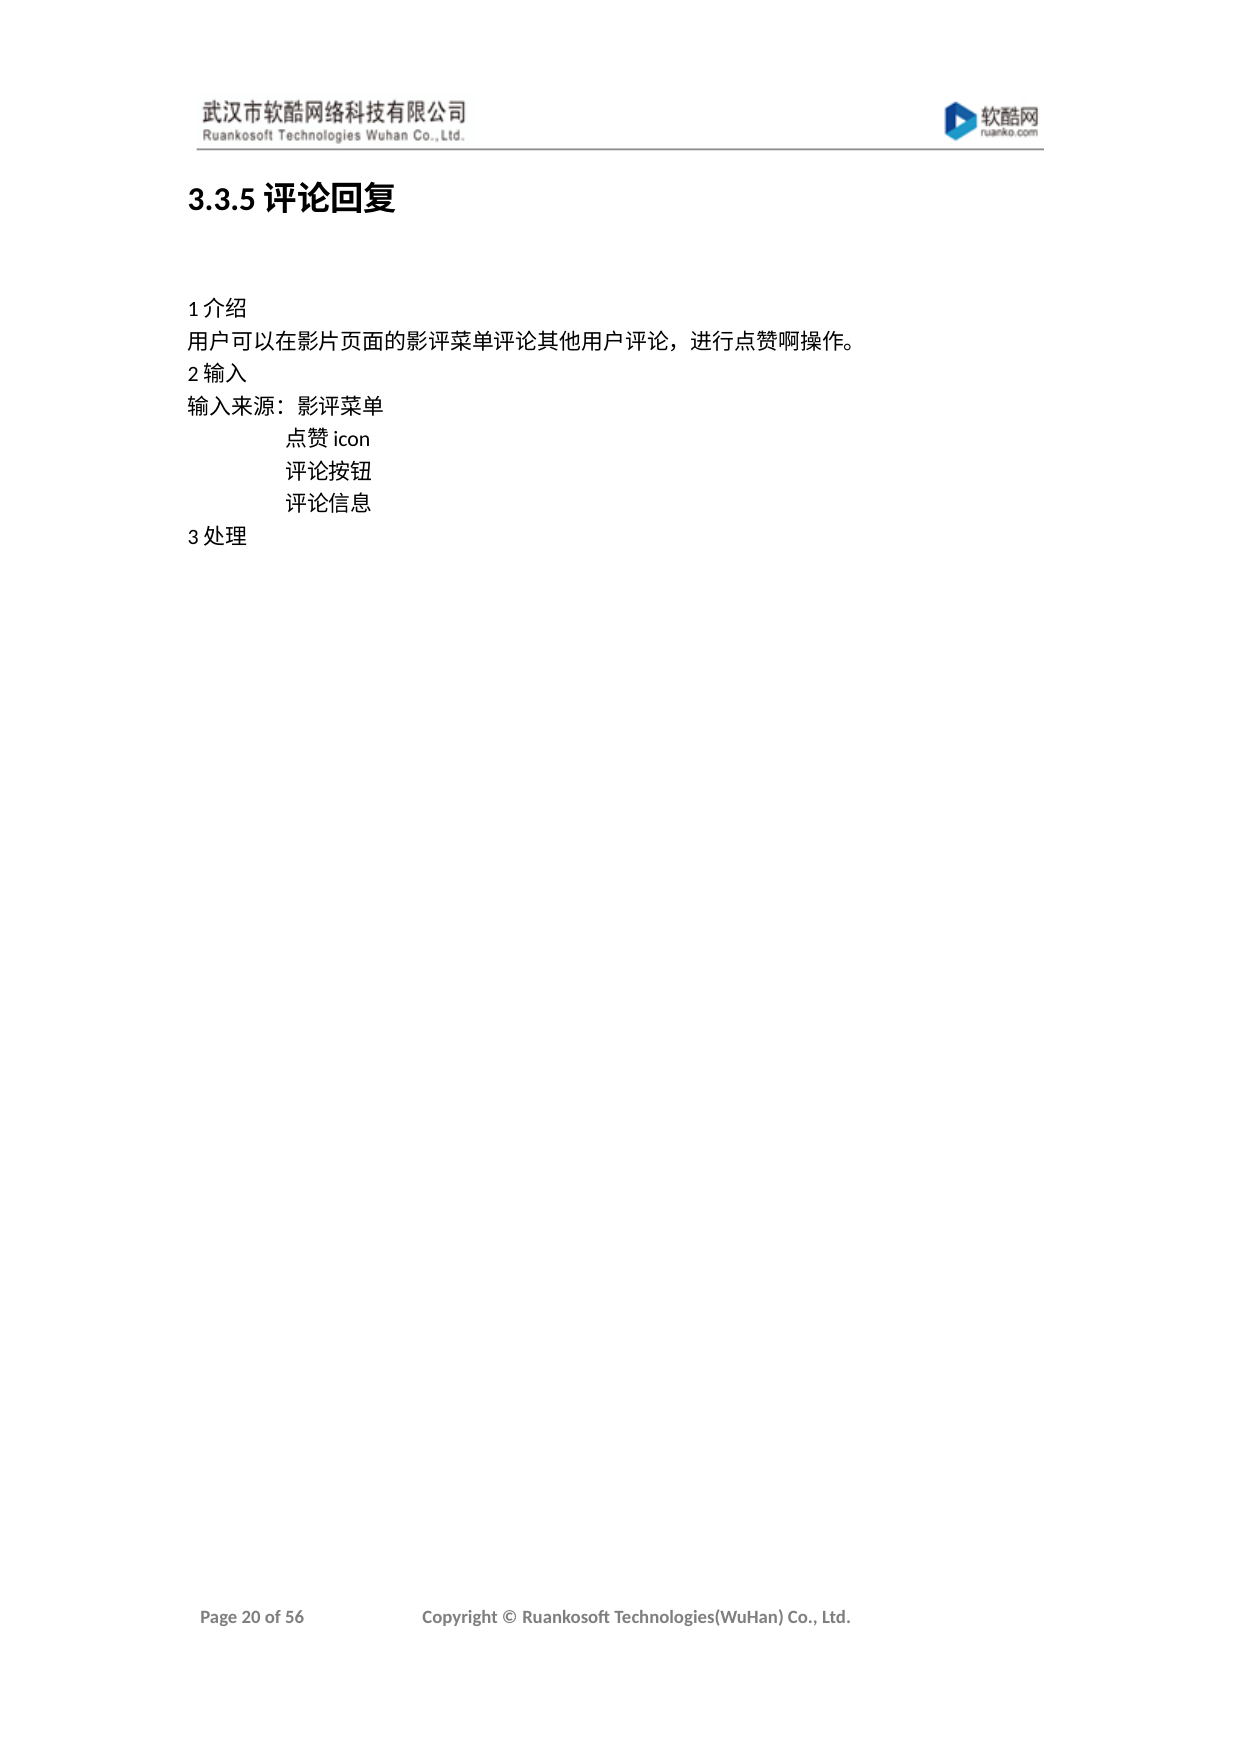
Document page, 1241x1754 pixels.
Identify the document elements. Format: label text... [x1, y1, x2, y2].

text 点赞icon [187, 421, 1053, 453]
text 评论信息 [187, 486, 1053, 518]
text 用户可以在影片页面的影评菜单评论其他用户评论，进行点赞啊操作。 [187, 323, 1053, 356]
text 2 输入 [187, 356, 1053, 388]
text 评论按钮 [187, 453, 1053, 486]
text 1 介绍 [187, 291, 1053, 323]
text 输入来源：影评菜单 [187, 388, 1053, 421]
text 3 处理 [187, 518, 1053, 551]
picture [196, 88, 1044, 152]
subtitle 3.3.5 评论回复 [187, 163, 1053, 228]
